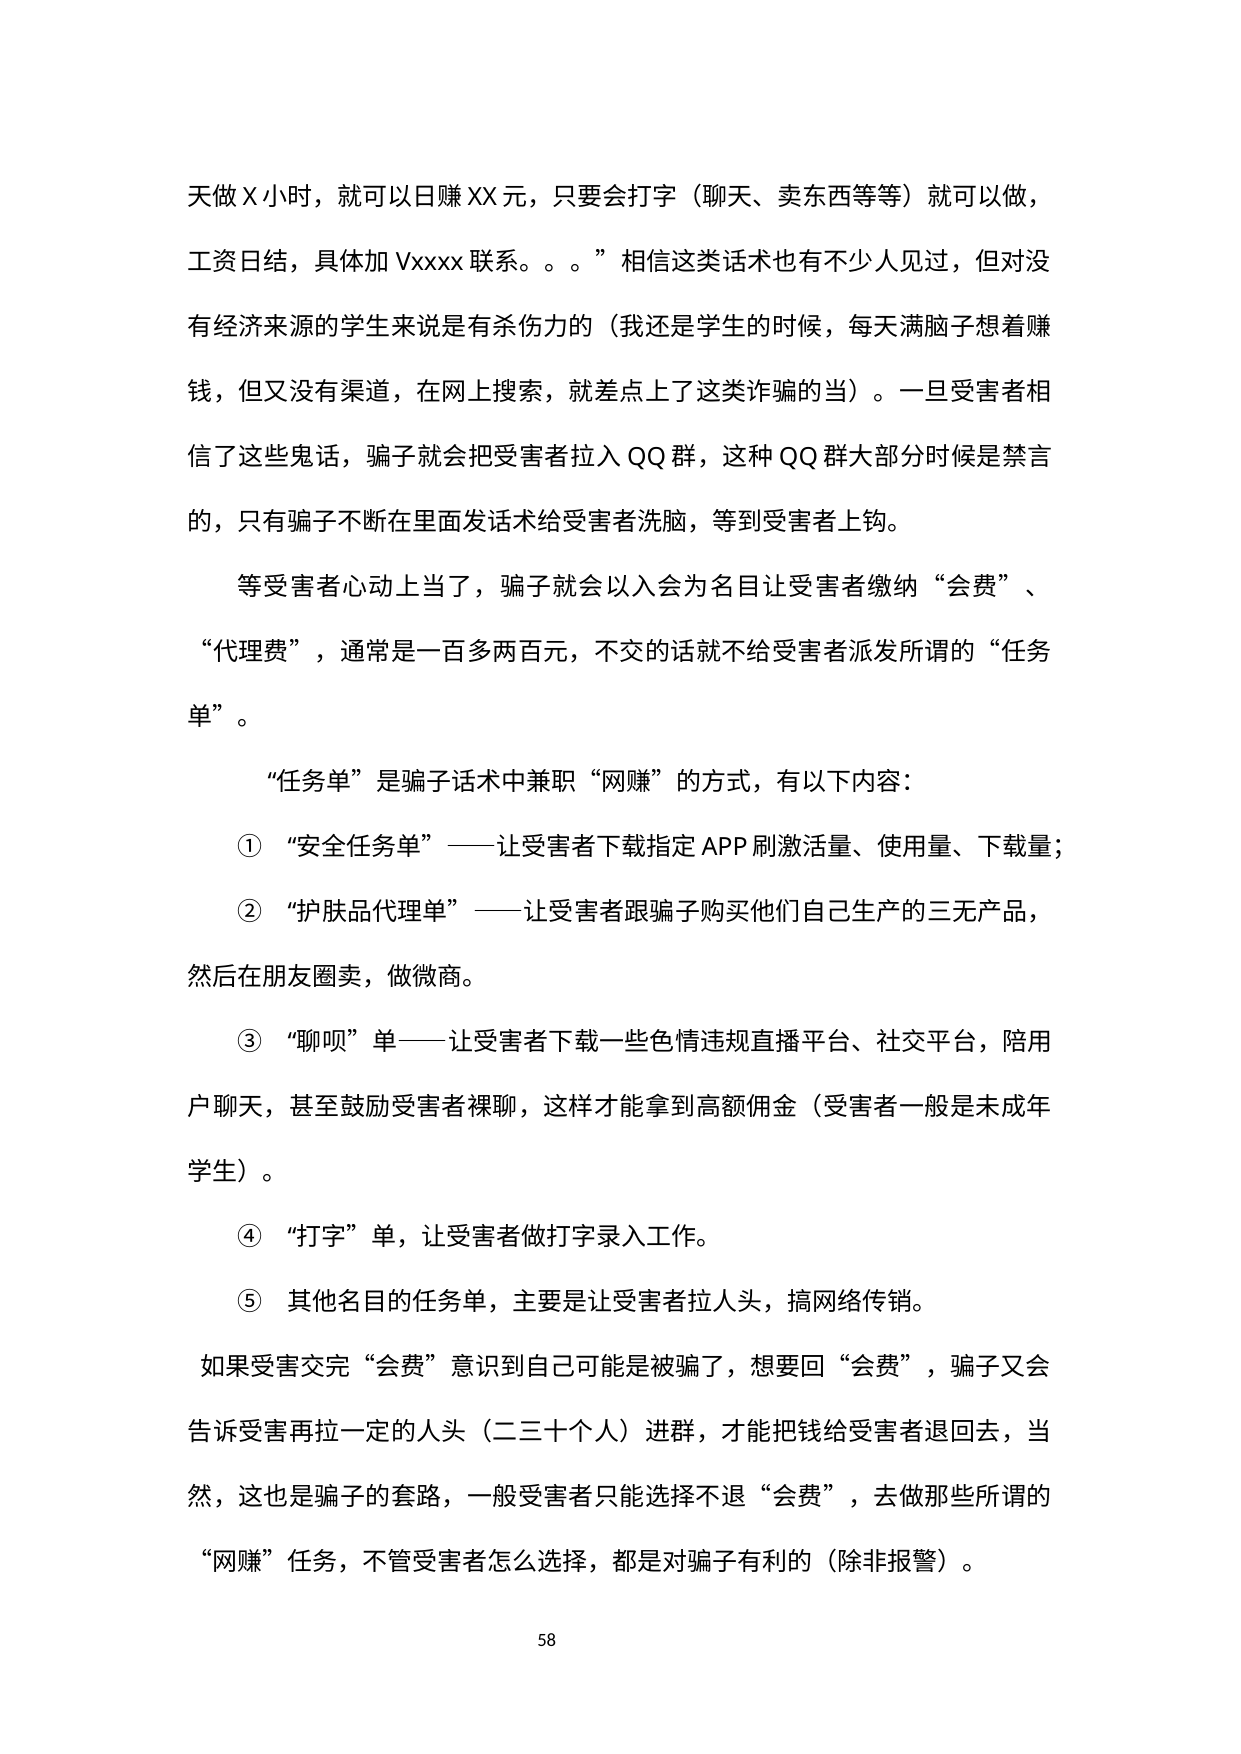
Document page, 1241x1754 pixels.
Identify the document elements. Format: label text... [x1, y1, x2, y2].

list 其他名目的任务单，主要是让受害者拉人头，搞网络传销。 [187, 1267, 1053, 1332]
list 如果受害交完“会费”意识到自己可能是被骗了，想要回“会费”，骗子又会告诉受害再拉一定的人头（二三十个人）进群，才能把钱给受害者退回去，当然，这也是骗子的套路，一般受害者只能选择不退“会费”，去做那些所谓的“网赚”任务，不管受害者怎么选择，都是对骗子有利的（除非报警）。 [187, 1332, 1053, 1592]
list “聊呗”单——让受害者下载一些色情违规直播平台、社交平台，陪用户聊天，甚至鼓励受害者裸聊，这样才能拿到高额佣金（受害者一般是未成年学生）。 [187, 1007, 1053, 1202]
list “护肤品代理单”——让受害者跟骗子购买他们自己生产的三无产品，然后在朋友圈卖，做微商。 [187, 877, 1053, 1007]
list “打字”单，让受害者做打字录入工作。 [187, 1202, 1053, 1267]
text 等受害者心动上当了，骗子就会以入会为名目让受害者缴纳“会费”、“代理费”，通常是一百多两百元，不交的话就不给受害者派发所谓的“任务单”。 [187, 552, 1053, 747]
text “任务单”是骗子话术中兼职“网赚”的方式，有以下内容： [187, 747, 1053, 812]
list “安全任务单”——让受害者下载指定APP刷激活量、使用量、下载量； [187, 812, 1053, 877]
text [187, 162, 1053, 552]
